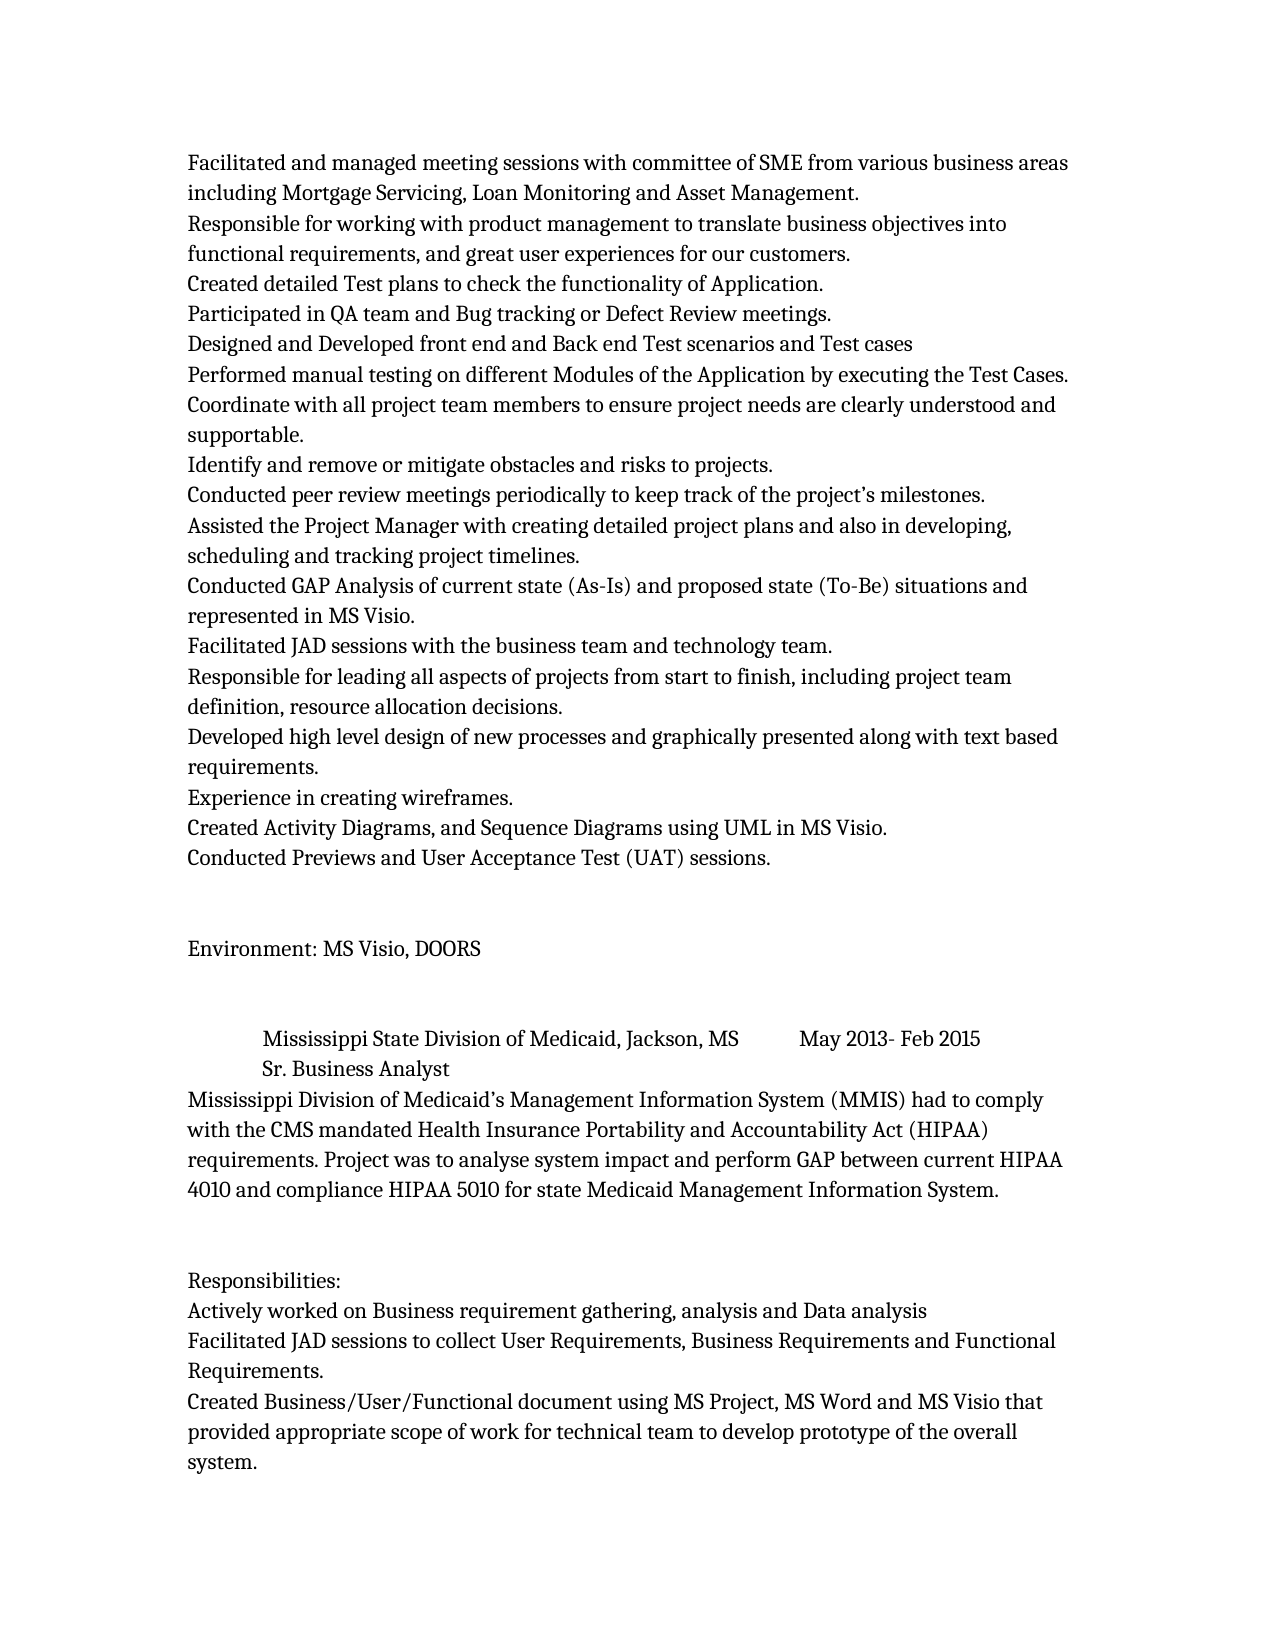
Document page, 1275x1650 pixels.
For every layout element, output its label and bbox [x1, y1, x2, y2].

text [187, 150, 1087, 1475]
